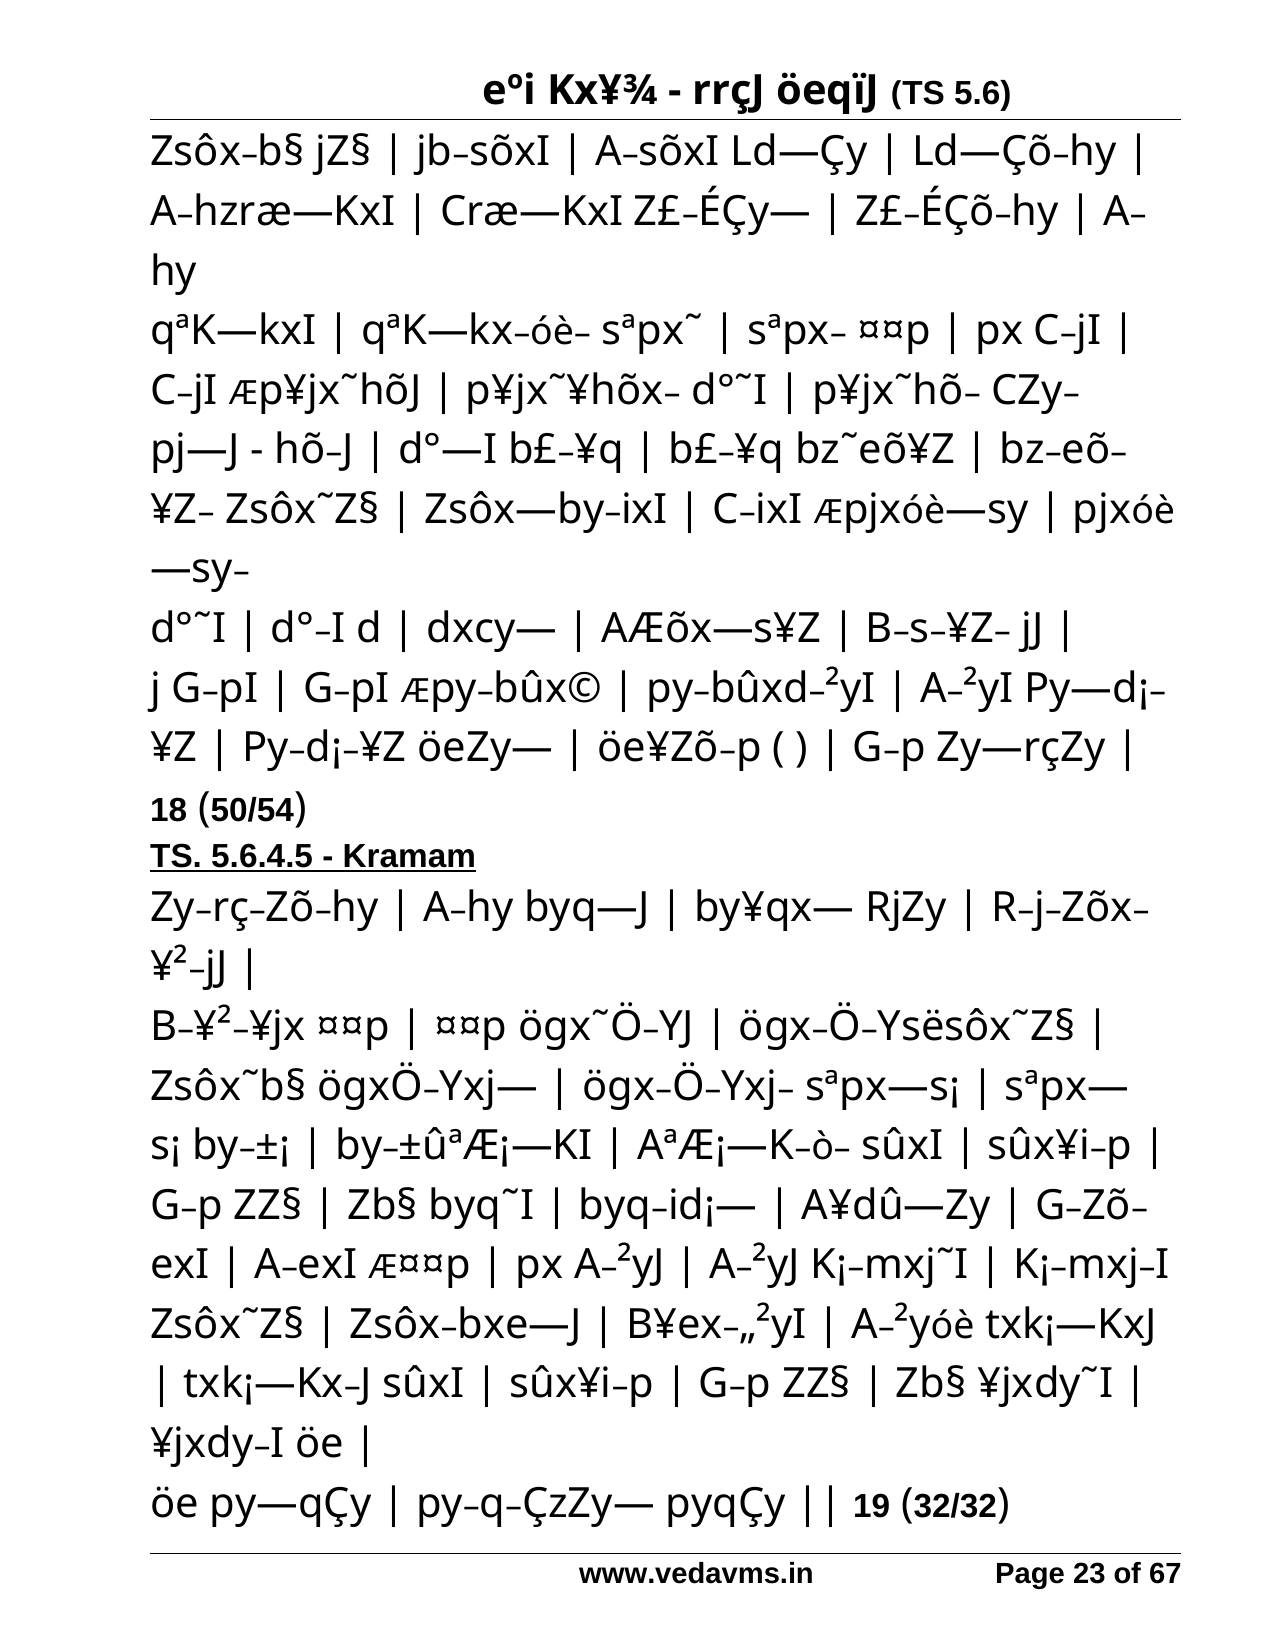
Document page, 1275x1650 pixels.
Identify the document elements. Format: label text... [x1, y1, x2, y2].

text pj—J - hõ–J | d°—I b£–¥q | b£–¥q bz˜eõ¥Z | bz–eõ–¥Z– Zsôx˜Z§ | Zsôx—by–ixI | C–ixI Æpjxóè—sy | pjxóè—sy– [150, 538, 1181, 714]
text e¥º˜ræK–sësôx˜Z§ | e¥º˜ræK– CZy– eº— - C–ræ–K–J | Zsôx–b§ jZ§ | jb–sõxI | A–sõxI Ld—Çy | Ld—Çõ–hy | [150, 181, 1181, 297]
text A–hzræ—KxI | Cræ—KxI Z£–ÉÇy— | Z£–ÉÇõ–hy | A–hy [150, 300, 1181, 416]
text C–jI Æp¥jx˜hõJ | p¥jx˜¥hõx– d°˜I | p¥jx˜hõ– CZy– [150, 479, 1181, 536]
text TS. 5.6.4.5 - Kramam [150, 955, 1150, 994]
text C–jIÆ¤¤p | px A–²yJ | A–²yJ e¥º˜ræKJ | [150, 121, 1181, 178]
text d°˜I | d°–I d | dxcy— | AÆõx—s¥Z | B–s–¥Z– jJ | [150, 717, 1181, 774]
text Zy–rç–Zõ–hy | A–hy byq—J | by¥qx— RjZy | R–j–Zõx–¥²–jJ | [150, 996, 1181, 1112]
text qªK—kxI | qªK—kx–óè– sªpx˜ | sªpx– ¤¤p | px C–jI | [150, 419, 1181, 476]
text j G–pI | G–pI Æpy–bûx© | py–bûxd–²yI | A–²yI Py—d¡–¥Z | Py–d¡–¥Z öeZy— | öe¥Zõ–p ( ) | G–p Zy—rçZy | 18 (50/54) [150, 777, 1181, 953]
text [150, 1115, 1181, 1529]
